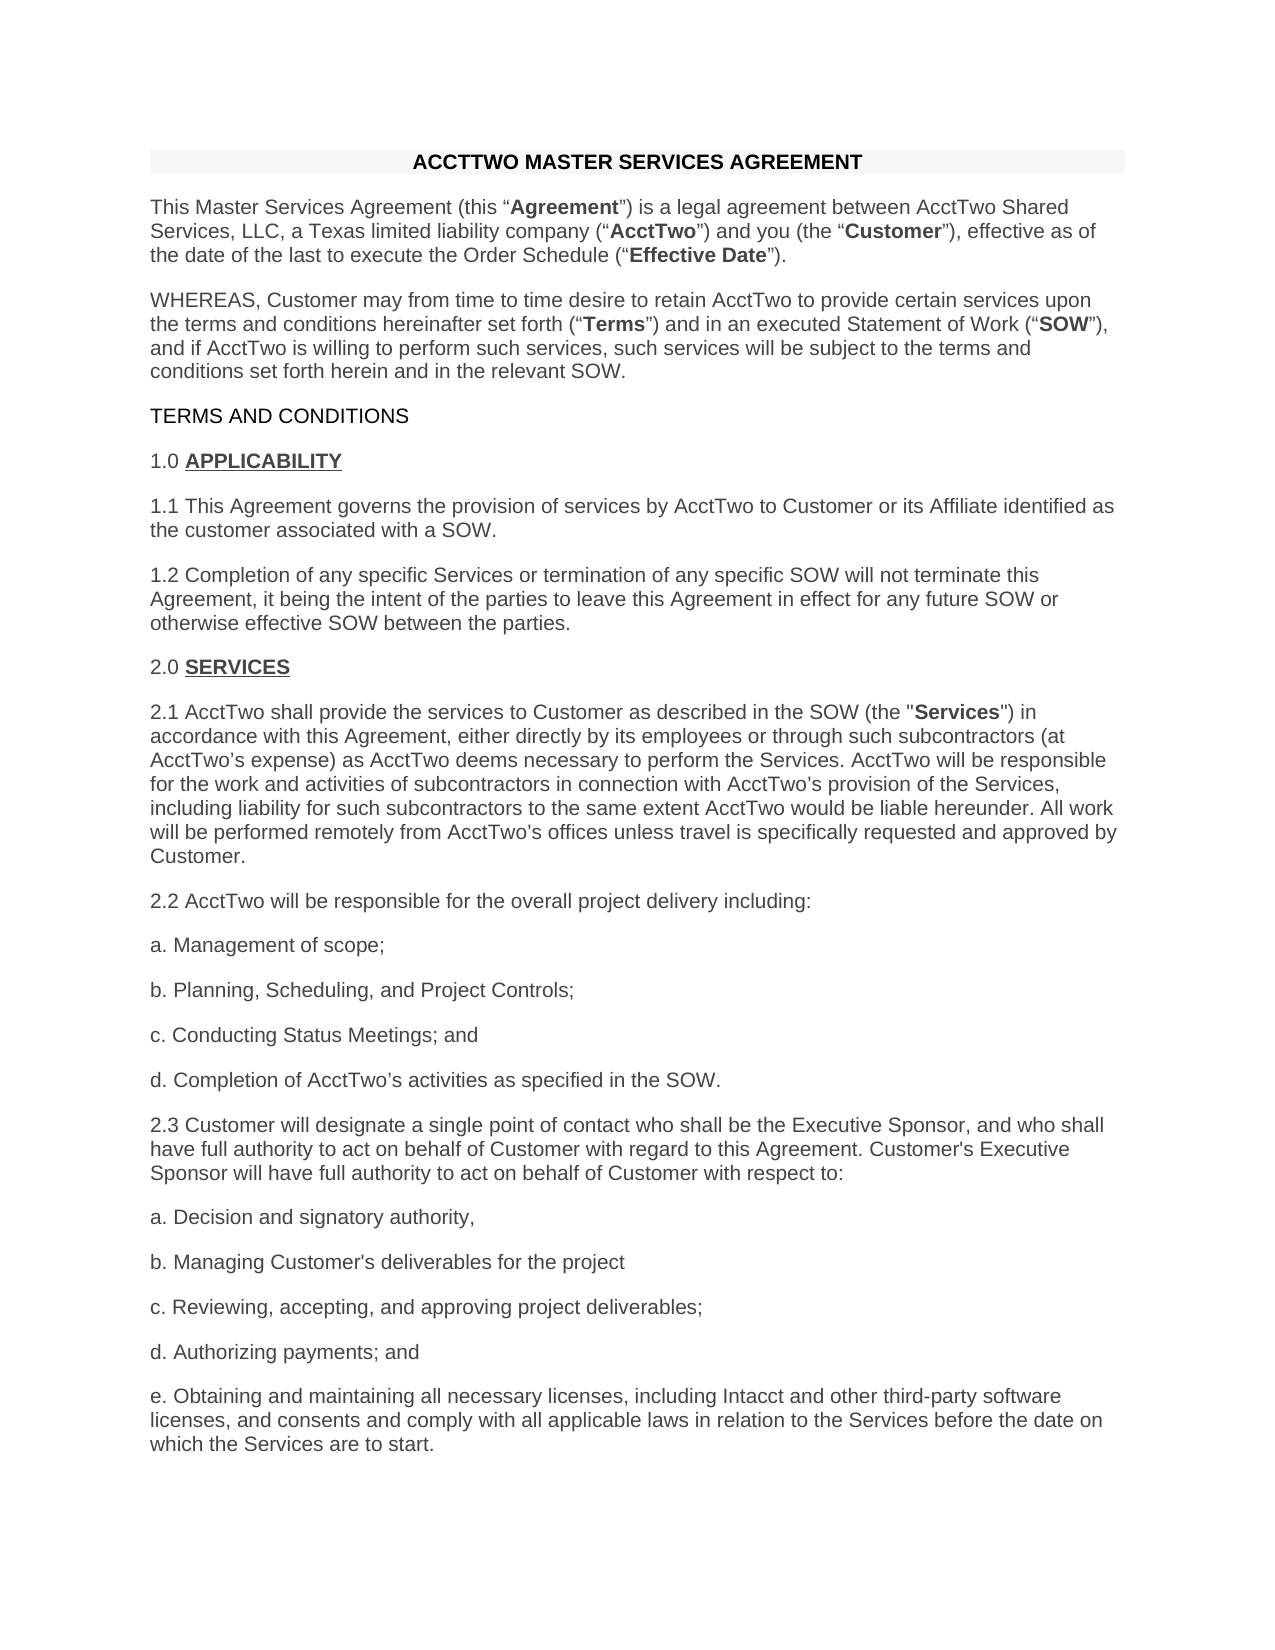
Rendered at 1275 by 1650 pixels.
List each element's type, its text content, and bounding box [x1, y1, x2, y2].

text e. Obtaining and maintaining all necessary licenses, including Intacct and other third-party software licenses, and consents and comply with all applicable laws in relation to the Services before the date on which the Services are to start. [92, 1384, 1125, 1456]
text 2.2 AcctTwo will be responsible for the overall project delivery including: [87, 888, 1125, 912]
text This Master Services Agreement (this “Agreement”) is a legal agreement between AcctTwo Shared Services, LLC, a Texas limited liability company (“AcctTwo”) and you (the “Customer”), effective as of the date of the last to execute the Order Schedule (“Effective Date”). [150, 195, 1125, 267]
text 2.1 AcctTwo shall provide the services to Customer as described in the SOW (the "Services") in accordance with this Agreement, either directly by its employees or through such subcontractors (at AcctTwo’s expense) as AcctTwo deems necessary to perform the Services. AcctTwo will be responsible for the work and activities of subcontractors in connection with AcctTwo’s provision of the Services, including liability for such subcontractors to the same extent AcctTwo would be liable hereunder. All work will be performed remotely from AcctTwo’s offices unless travel is specifically requested and approved by Customer. [87, 700, 1125, 868]
subtitle TERMS AND CONDITIONS [150, 404, 1125, 428]
text a. Decision and signatory authority, [92, 1205, 1125, 1229]
text WHEREAS, Customer may from time to time desire to retain AcctTwo to provide certain services upon the terms and conditions hereinafter set forth (“Terms”) and in an executed Statement of Work (“SOW”), and if AcctTwo is willing to perform such services, such services will be subject to the terms and conditions set forth herein and in the relevant SOW. [150, 287, 1125, 383]
text c. Reviewing, accepting, and approving project deliverables; [92, 1295, 1125, 1319]
text 1.1 This Agreement governs the provision of services by AcctTwo to Customer or its Affiliate identified as the customer associated with a SOW. [87, 494, 1125, 542]
text d. Completion of AcctTwo’s activities as specified in the SOW. [92, 1068, 1125, 1092]
text b. Planning, Scheduling, and Project Controls; [92, 978, 1125, 1002]
text 1.2 Completion of any specific Services or termination of any specific SOW will not terminate this Agreement, it being the intent of the parties to leave this Agreement in effect for any future SOW or otherwise effective SOW between the parties. [87, 562, 1125, 634]
text d. Authorizing payments; and [92, 1339, 1125, 1363]
text c. Conducting Status Meetings; and [92, 1023, 1125, 1047]
text a. Management of scope; [92, 933, 1125, 957]
text 2.0 SERVICES [150, 655, 1125, 679]
text b. Managing Customer's deliverables for the project [92, 1250, 1125, 1274]
text 1.0 APPLICABILITY [150, 449, 1125, 473]
text 2.3 Customer will designate a single point of contact who shall be the Executive Sponsor, and who shall have full authority to act on behalf of Customer with regard to this Agreement. Customer's Executive Sponsor will have full authority to act on behalf of Customer with respect to: [87, 1112, 1125, 1184]
subtitle ACCTTWO MASTER SERVICES AGREEMENT [150, 150, 1125, 174]
